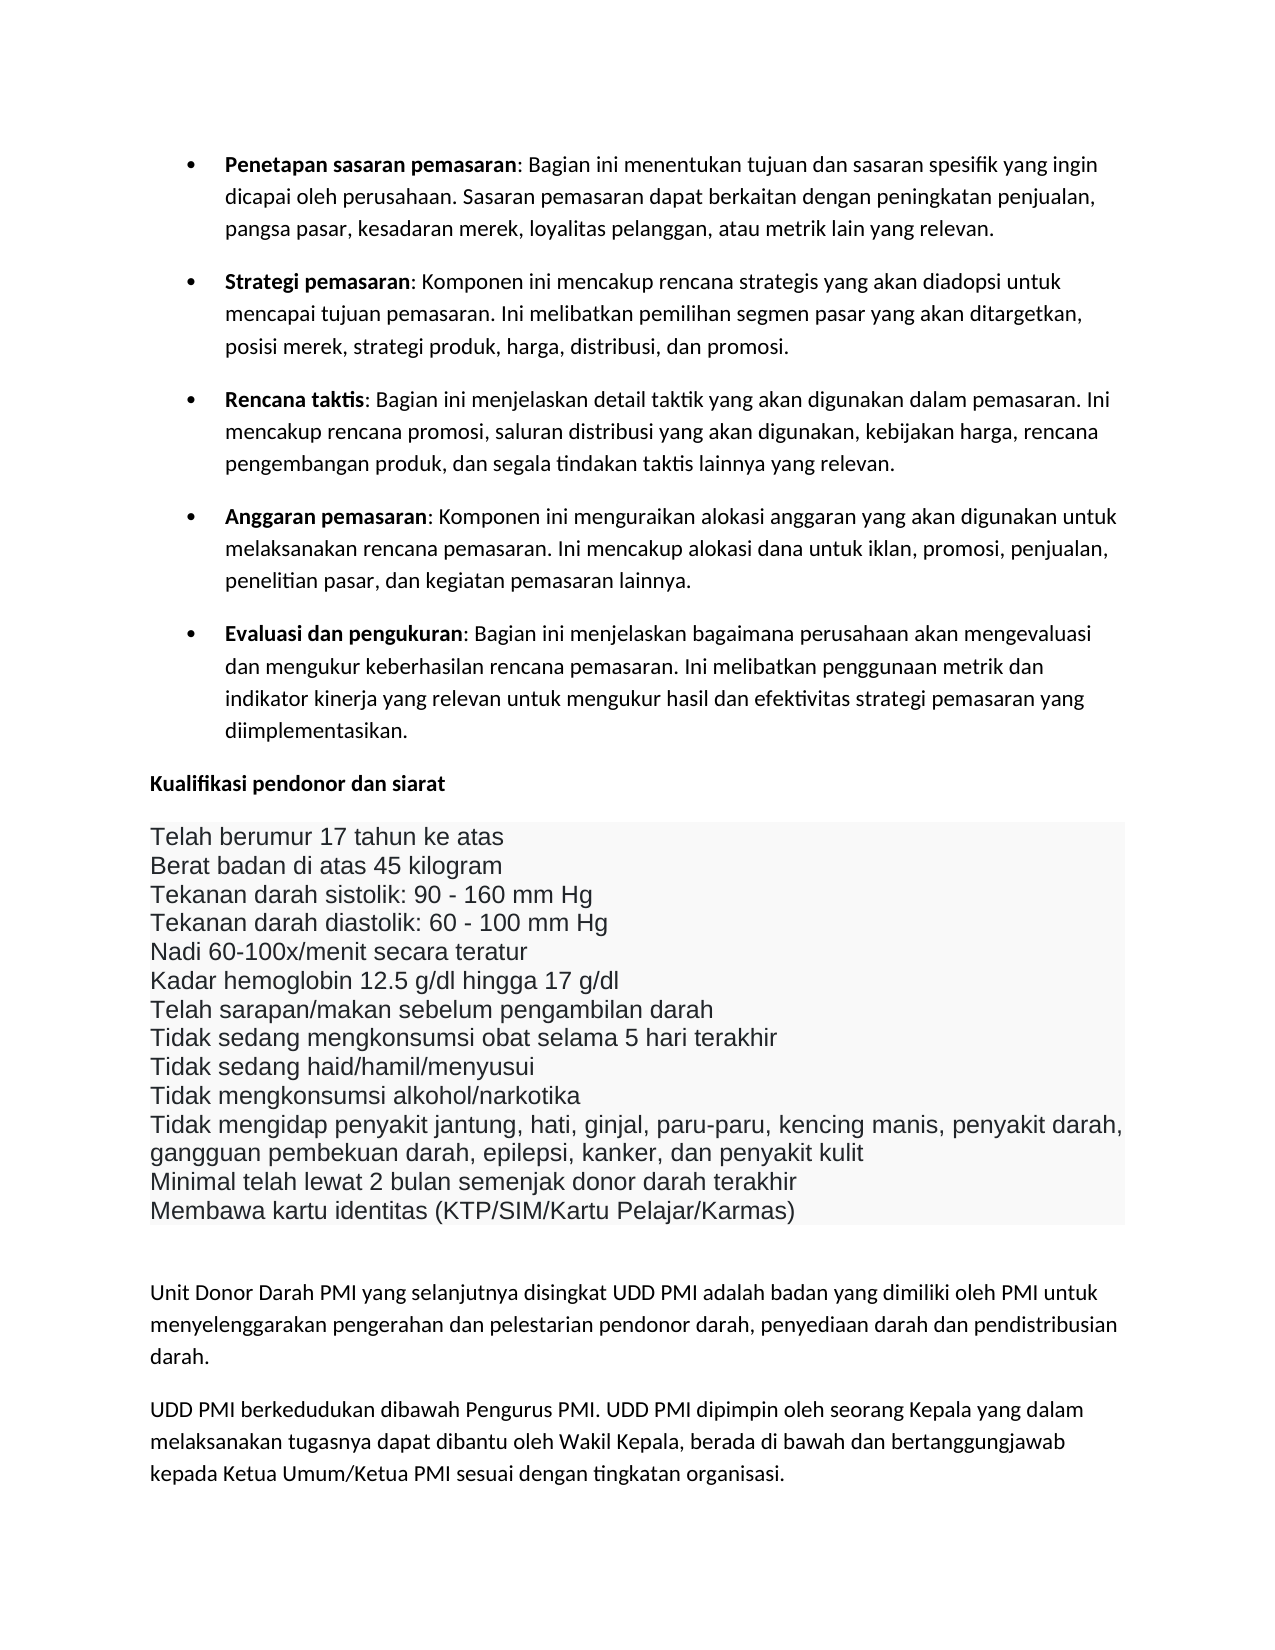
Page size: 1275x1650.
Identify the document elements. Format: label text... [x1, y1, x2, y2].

list Anggaran pemasaran: Komponen ini menguraikan alokasi anggaran yang akan digunakan untuk melaksanakan rencana pemasaran. Ini mencakup alokasi dana untuk iklan, promosi, penjualan, penelitian pasar, dan kegiatan pemasaran lainnya. [187, 502, 1125, 594]
list Penetapan sasaran pemasaran: Bagian ini menentukan tujuan dan sasaran spesifik yang ingin dicapai oleh perusahaan. Sasaran pemasaran dapat berkaitan dengan peningkatan penjualan, pangsa pasar, kesadaran merek, loyalitas pelanggan, atau metrik lain yang relevan. [187, 150, 1125, 242]
text UDD PMI berkedudukan dibawah Pengurus PMI. UDD PMI dipimpin oleh seorang Kepala yang dalam melaksanakan tugasnya dapat dibantu oleh Wakil Kepala, berada di bawah dan bertanggungjawab kepada Ketua Umum/Ketua PMI sesuai dengan tingkatan organisasi. [150, 1395, 1125, 1487]
text Telah sarapan/makan sebelum pengambilan darah [150, 995, 1125, 1023]
text Tekanan darah sistolik: 90 - 160 mm Hg [150, 880, 1125, 908]
text Unit Donor Darah PMI yang selanjutnya disingkat UDD PMI adalah badan yang dimiliki oleh PMI untuk menyelenggarakan pengerahan dan pelestarian pendonor darah, penyediaan darah dan pendistribusian darah. [150, 1278, 1125, 1370]
text Tidak sedang haid/hamil/menyusui [150, 1052, 1125, 1081]
list Strategi pemasaran: Komponen ini mencakup rencana strategis yang akan diadopsi untuk mencapai tujuan pemasaran. Ini melibatkan pemilihan segmen pasar yang akan ditargetkan, posisi merek, strategi produk, harga, distribusi, dan promosi. [187, 267, 1125, 360]
text Kualifikasi pendonor dan siarat [150, 769, 1125, 797]
text Tidak sedang mengkonsumsi obat selama 5 hari terakhir [150, 1023, 1125, 1052]
text Membawa kartu identitas (KTP/SIM/Kartu Pelajar/Karmas) [150, 1196, 1125, 1225]
text Tidak mengkonsumsi alkohol/narkotika [150, 1081, 1125, 1110]
text Telah berumur 17 tahun ke atas [150, 822, 1125, 851]
text Tekanan darah diastolik: 60 - 100 mm Hg [150, 908, 1125, 937]
text Tidak mengidap penyakit jantung, hati, ginjal, paru-paru, kencing manis, penyakit darah, gangguan pembekuan darah, epilepsi, kanker, dan penyakit kulit [150, 1110, 1125, 1167]
list Rencana taktis: Bagian ini menjelaskan detail taktik yang akan digunakan dalam pemasaran. Ini mencakup rencana promosi, saluran distribusi yang akan digunakan, kebijakan harga, rencana pengembangan produk, dan segala tindakan taktis lainnya yang relevan. [187, 385, 1125, 477]
list Evaluasi dan pengukuran: Bagian ini menjelaskan bagaimana perusahaan akan mengevaluasi dan mengukur keberhasilan rencana pemasaran. Ini melibatkan penggunaan metrik dan indikator kinerja yang relevan untuk mengukur hasil dan efektivitas strategi pemasaran yang diimplementasikan. [187, 619, 1125, 744]
text Minimal telah lewat 2 bulan semenjak donor darah terakhir [150, 1167, 1125, 1196]
text Nadi 60-100x/menit secara teratur [150, 937, 1125, 966]
text Kadar hemoglobin 12.5 g/dl hingga 17 g/dl [150, 966, 1125, 995]
text Berat badan di atas 45 kilogram [150, 851, 1125, 880]
